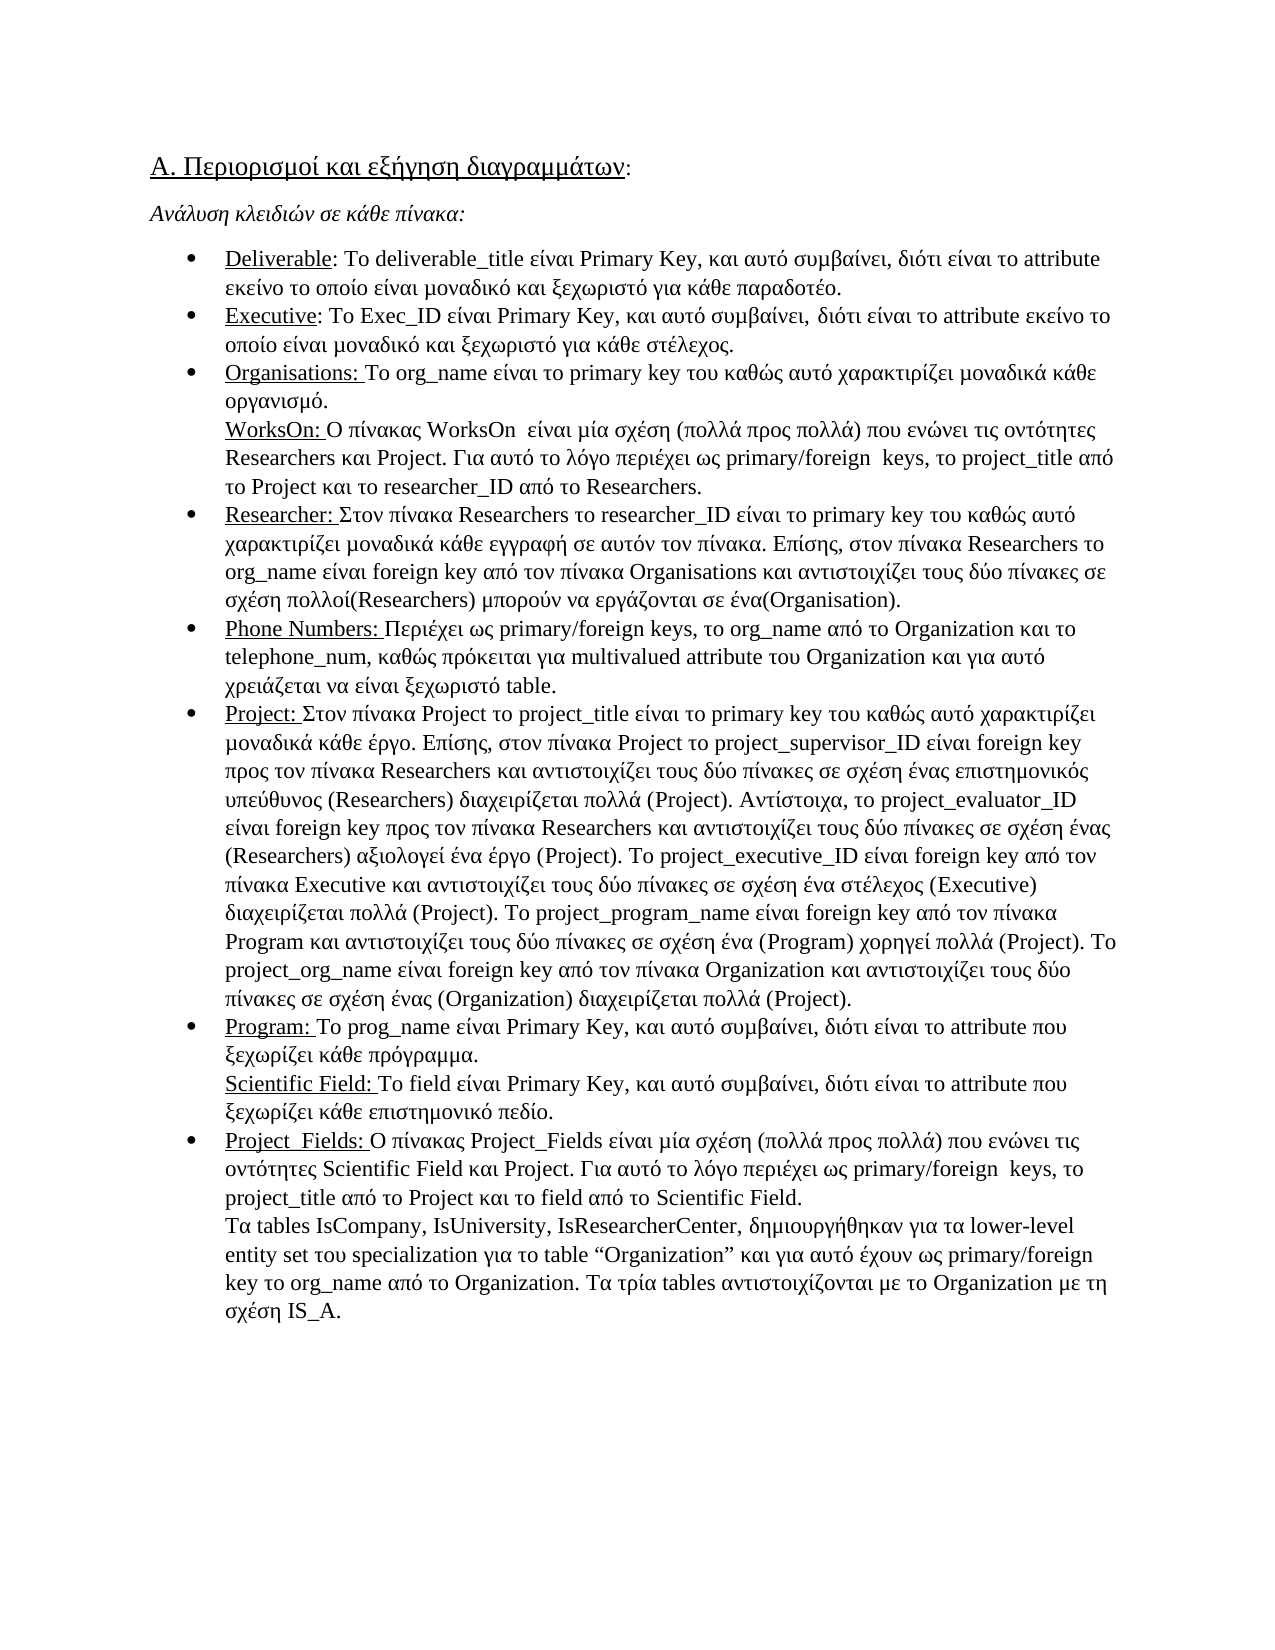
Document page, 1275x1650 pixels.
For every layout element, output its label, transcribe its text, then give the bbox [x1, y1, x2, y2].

list Project_Fields: Ο πίνακας Project_Fields είναι µία σχέση (πολλά προς πολλά) που ενώνει τις οντότητες Scientific Field και Project. Για αυτό το λόγο περιέχει ως primary/foreign keys, το project_title από το Project και το field από το Scientific Field. Τα tables IsCompany, IsUniversity, IsResearcherCenter, δημιουργήθηκαν για τα lower-level entity set του specialization για το table “Organization” και για αυτό έχουν ως primary/foreign key το org_name από το Organization. Τα τρία tables αντιστοιχίζονται με το Organization με τη σχέση IS_A. [187, 1127, 1125, 1324]
text Α. Περιορισμοί και εξήγηση διαγραμμάτων: [150, 150, 1125, 181]
list Executive: Το Exec_ID είναι Primary Key, και αυτό συµβαίνει, διότι είναι το attribute εκείνο το οποίο είναι µοναδικό και ξεχωριστό για κάθε στέλεχος. [187, 302, 1125, 357]
list Program: Το prog_name είναι Primary Key, και αυτό συµβαίνει, διότι είναι το attribute που ξεχωρίζει κάθε πρόγραμμα. Scientific Field: Το field είναι Primary Key, και αυτό συµβαίνει, διότι είναι το attribute που ξεχωρίζει κάθε επιστημονικό πεδίο. [187, 1013, 1125, 1125]
list Researcher: Στον πίνακα Researchers το researcher_ID είναι το primary key του καθώς αυτό χαρακτιρίζει µοναδικά κάθε εγγραφή σε αυτόν τον πίνακα. Επίσης, στον πίνακα Researchers το org_name είναι foreign key από τον πίνακα Organisations και αντιστοιχίζει τους δύο πίνακες σε σχέση πολλοί(Researchers) μπορούν να εργάζονται σε ένα(Organisation). [187, 501, 1125, 613]
list Organisations: Το org_name είναι το primary key του καθώς αυτό χαρακτιρίζει µοναδικά κάθε οργανισμό. WorksOn: Ο πίνακας WorksOn είναι µία σχέση (πολλά προς πολλά) που ενώνει τις οντότητες Researchers και Project. Για αυτό το λόγο περιέχει ως primary/foreign keys, το project_title από το Project και το researcher_ID από το Researchers. [187, 359, 1125, 499]
list Project: Στον πίνακα Project το project_title είναι το primary key του καθώς αυτό χαρακτιρίζει µοναδικά κάθε έργο. Επίσης, στον πίνακα Project το project_supervisor_ID είναι foreign key προς τον πίνακα Researchers και αντιστοιχίζει τους δύο πίνακες σε σχέση ένας επιστημονικός υπεύθυνος (Researchers) διαχειρίζεται πολλά (Project). Αντίστοιχα, το project_evaluator_ID είναι foreign key προς τον πίνακα Researchers και αντιστοιχίζει τους δύο πίνακες σε σχέση ένας (Researchers) αξιολογεί ένα έργο (Project). Το project_executive_ID είναι foreign key από τον πίνακα Executive και αντιστοιχίζει τους δύο πίνακες σε σχέση ένα στέλεχος (Executive) διαχειρίζεται πολλά (Project). Το project_program_name είναι foreign key από τον πίνακα Program και αντιστοιχίζει τους δύο πίνακες σε σχέση ένα (Program) χορηγεί πολλά (Project). Το project_org_name είναι foreign key από τον πίνακα Organization και αντιστοιχίζει τους δύο πίνακες σε σχέση ένας (Organization) διαχειρίζεται πολλά (Project). [187, 700, 1125, 1011]
list Deliverable: Το deliverable_title είναι Primary Key, και αυτό συµβαίνει, διότι είναι το attribute εκείνο το οποίο είναι µοναδικό και ξεχωριστό για κάθε παραδοτέο. [187, 245, 1125, 300]
text Ανάλυση κλειδιών σε κάθε πίνακα: [150, 200, 1125, 227]
list Phone Numbers: Περιέχει ως primary/foreign keys, το org_name από το Organization και το telephone_num, καθώς πρόκειται για multivalued attribute του Organization και για αυτό χρειάζεται να είναι ξεχωριστό table. [187, 615, 1125, 698]
